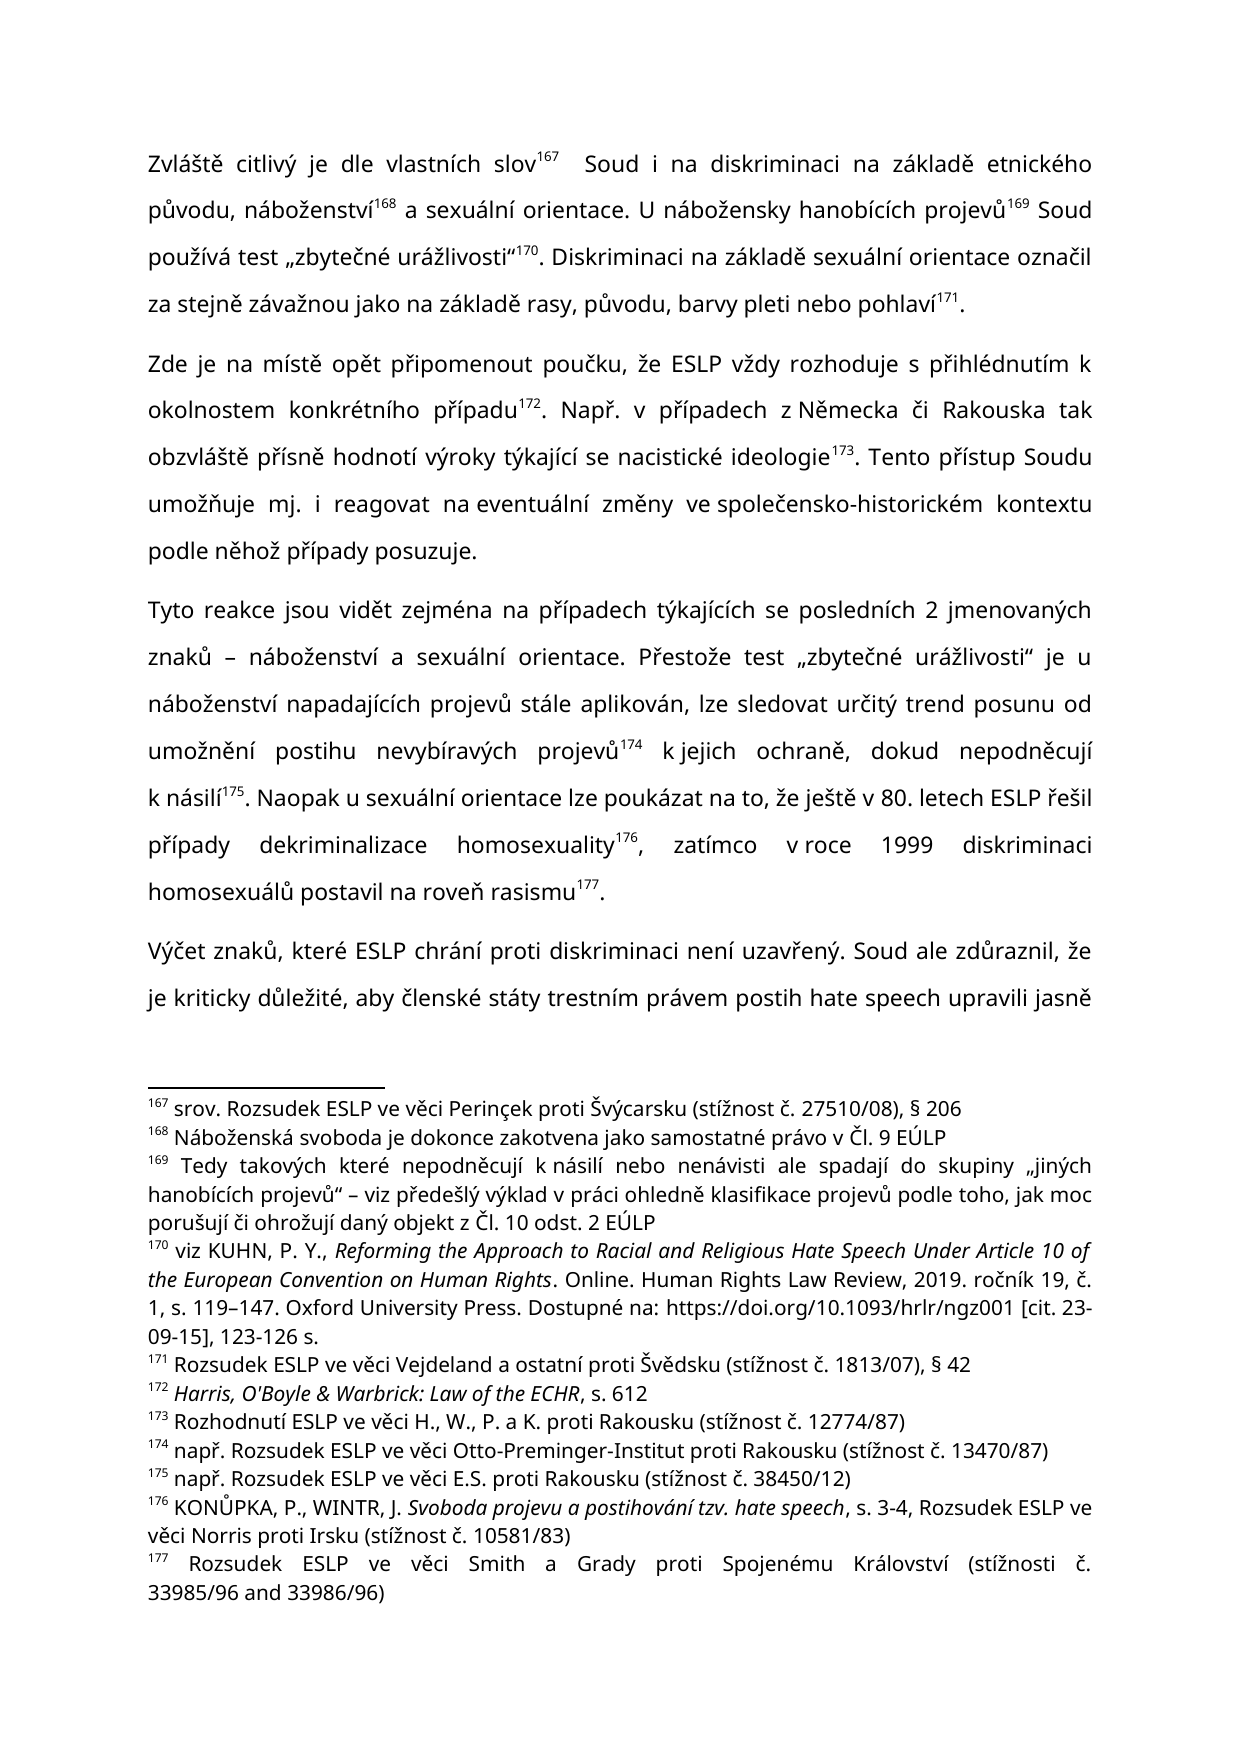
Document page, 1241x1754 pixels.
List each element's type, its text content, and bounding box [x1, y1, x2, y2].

text Zde je na místě opět připomenout poučku, že ESLP vždy rozhoduje s přihlédnutím k okolnostem konkrétního případu. Např. v případech z Německa či Rakouska tak obzvláště přísně hodnotí výroky týkající se nacistické ideologie. Tento přístup Soudu umožňuje mj. i reagovat na eventuální změny ve společensko-historickém kontextu podle něhož případy posuzuje. [148, 348, 1093, 566]
text Zvláště citlivý je dle vlastních slov Soud i na diskriminaci na základě etnického původu, náboženství a sexuální orientace. U nábožensky hanobících projevů Soud používá test „zbytečné urážlivosti“. Diskriminaci na základě sexuální orientace označil za stejně závažnou jako na základě rasy, původu, barvy pleti nebo pohlaví. [148, 148, 1093, 319]
text Výčet znaků, které ESLP chrání proti diskriminaci není uzavřený. Soud ale zdůraznil, že je kriticky důležité, aby členské státy trestním právem postih hate speech upravili jasně a striktně. To mimochodem evokuje otázku, zda tento požadavek naplňují ustanovení trestního zákoníků ČR. Jak již bylo zmíněno, minimálně postihování podněcování k nenávisti proti „jiné skupině osob“ nebo hnutí hlásajícího „jinou nenávisti“ se může zdát neurčité. [148, 935, 1093, 1013]
text Tyto reakce jsou vidět zejména na případech týkajících se posledních 2 jmenovaných znaků – náboženství a sexuální orientace. Přestože test „zbytečné urážlivosti“ je u náboženství napadajících projevů stále aplikován, lze sledovat určitý trend posunu od umožnění postihu nevybíravých projevů k jejich ochraně, dokud nepodněcují k násilí. Naopak u sexuální orientace lze poukázat na to, že ještě v 80. letech ESLP řešil případy dekriminalizace homosexuality, zatímco v roce 1999 diskriminaci homosexuálů postavil na roveň rasismu. [148, 594, 1093, 907]
